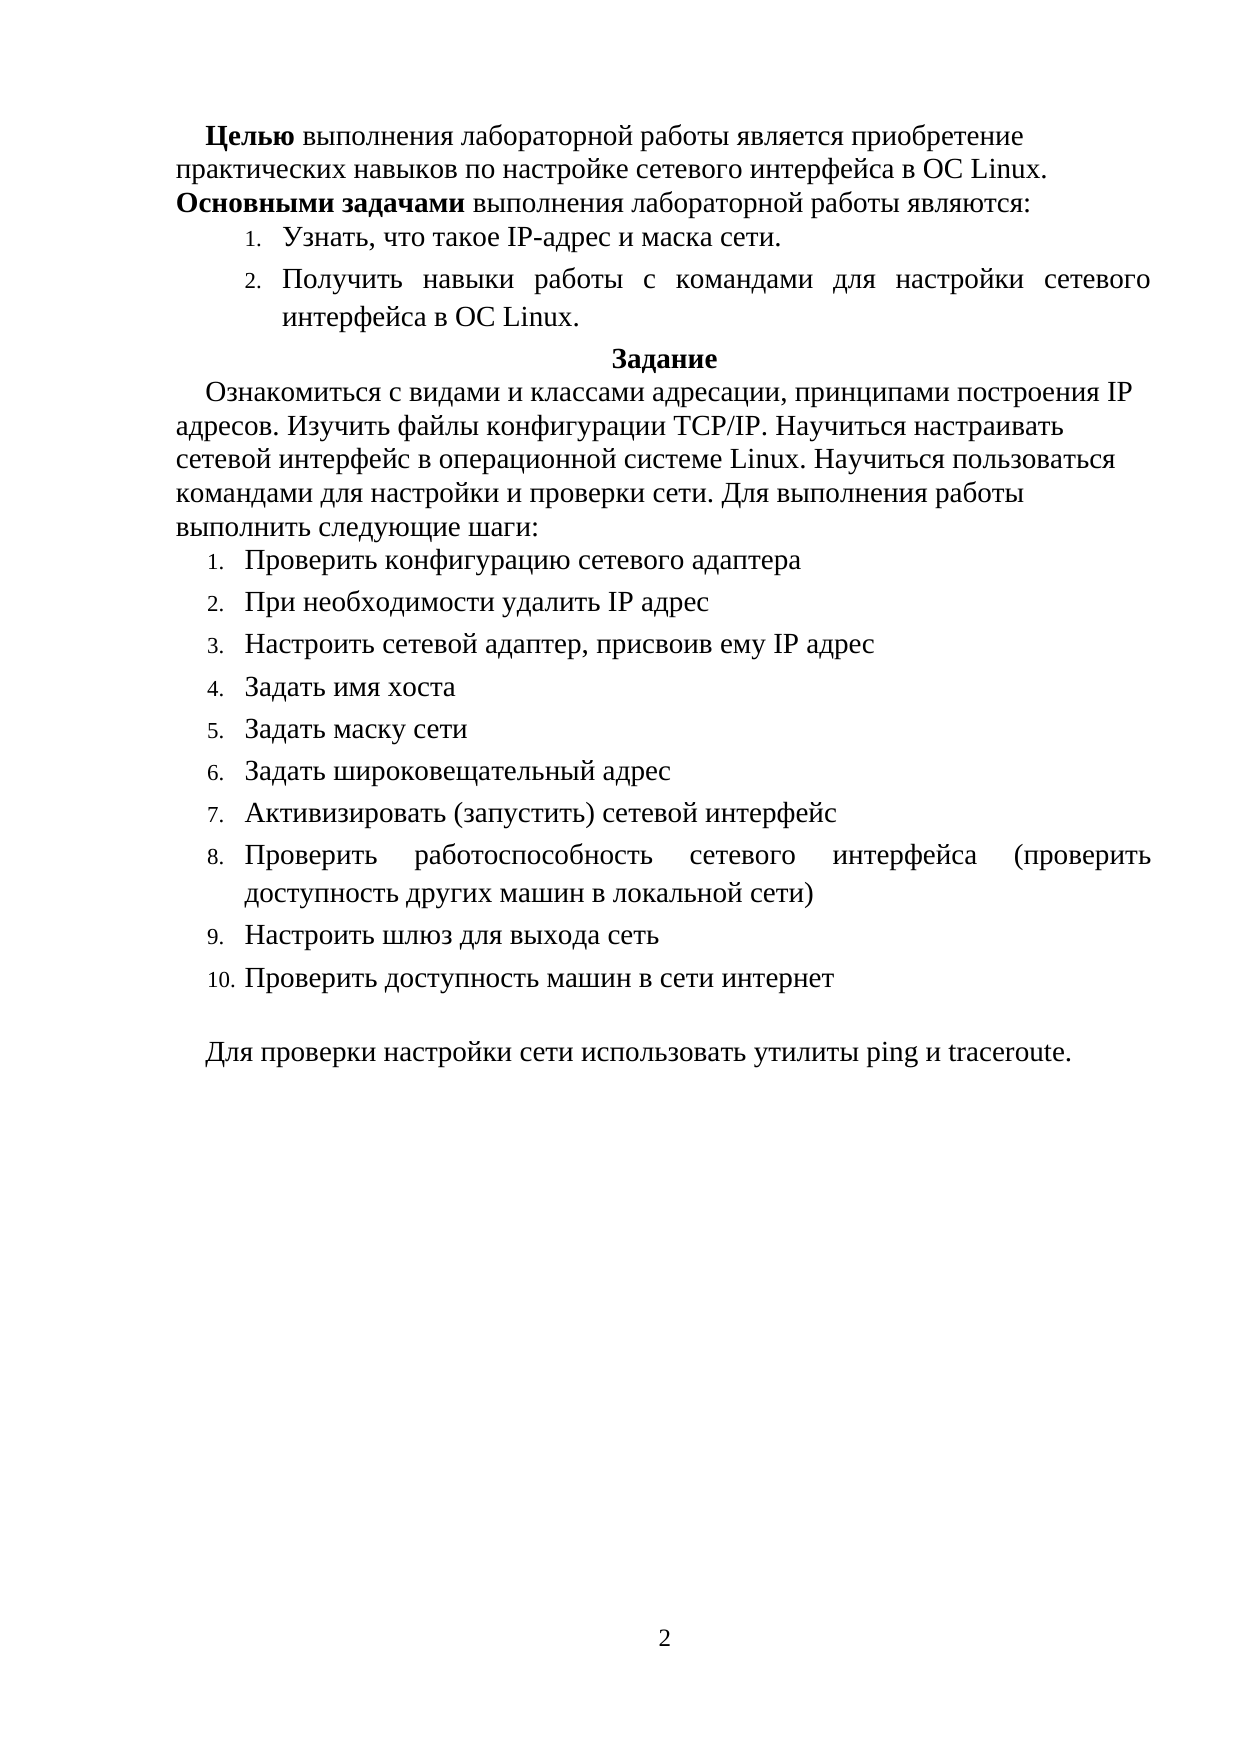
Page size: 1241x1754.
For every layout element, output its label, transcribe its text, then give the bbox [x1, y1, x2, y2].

list Получить навыки работы с командами для настройки сетевого интерфейса в ОС Linux. [244, 261, 1152, 332]
list Задать маску сети [207, 711, 1152, 744]
list Настроить сетевой адаптер, присвоив ему IP адрес [207, 627, 1152, 660]
list Проверить конфигурацию сетевого адаптера [207, 542, 1152, 576]
text Для проверки настройки сети использовать утилиты ping и traceroute. [176, 1034, 1152, 1068]
list Задать широковещательный адрес [207, 753, 1152, 787]
list Настроить шлюз для выхода сеть [207, 917, 1152, 951]
list Проверить работоспособность сетевого интерфейса (проверить доступность других машин в локальной сети) [207, 837, 1152, 909]
list Задать имя хоста [207, 669, 1152, 702]
text Задание [177, 341, 1152, 374]
text Целью выполнения лабораторной работы является приобретение практических навыков по настройке сетевого интерфейса в ОС Linux. Основными задачами выполнения лабораторной работы являются: [176, 118, 1142, 219]
list При необходимости удалить IP адрес [207, 584, 1152, 618]
list Узнать, что такое IP-адрес и маска сети. [244, 219, 1152, 252]
list Активизировать (запустить) сетевой интерфейс [207, 795, 1152, 829]
text Ознакомиться с видами и классами адресации, принципами построения IP адресов. Изучить файлы конфигурации TCP/IP. Научиться настраивать сетевой интерфейс в операционной системе Linux. Научиться пользоваться командами для настройки и проверки сети. Для выполнения работы выполнить следующие шаги: [176, 374, 1152, 542]
list Проверить доступность машин в сети интернет [207, 960, 1152, 993]
